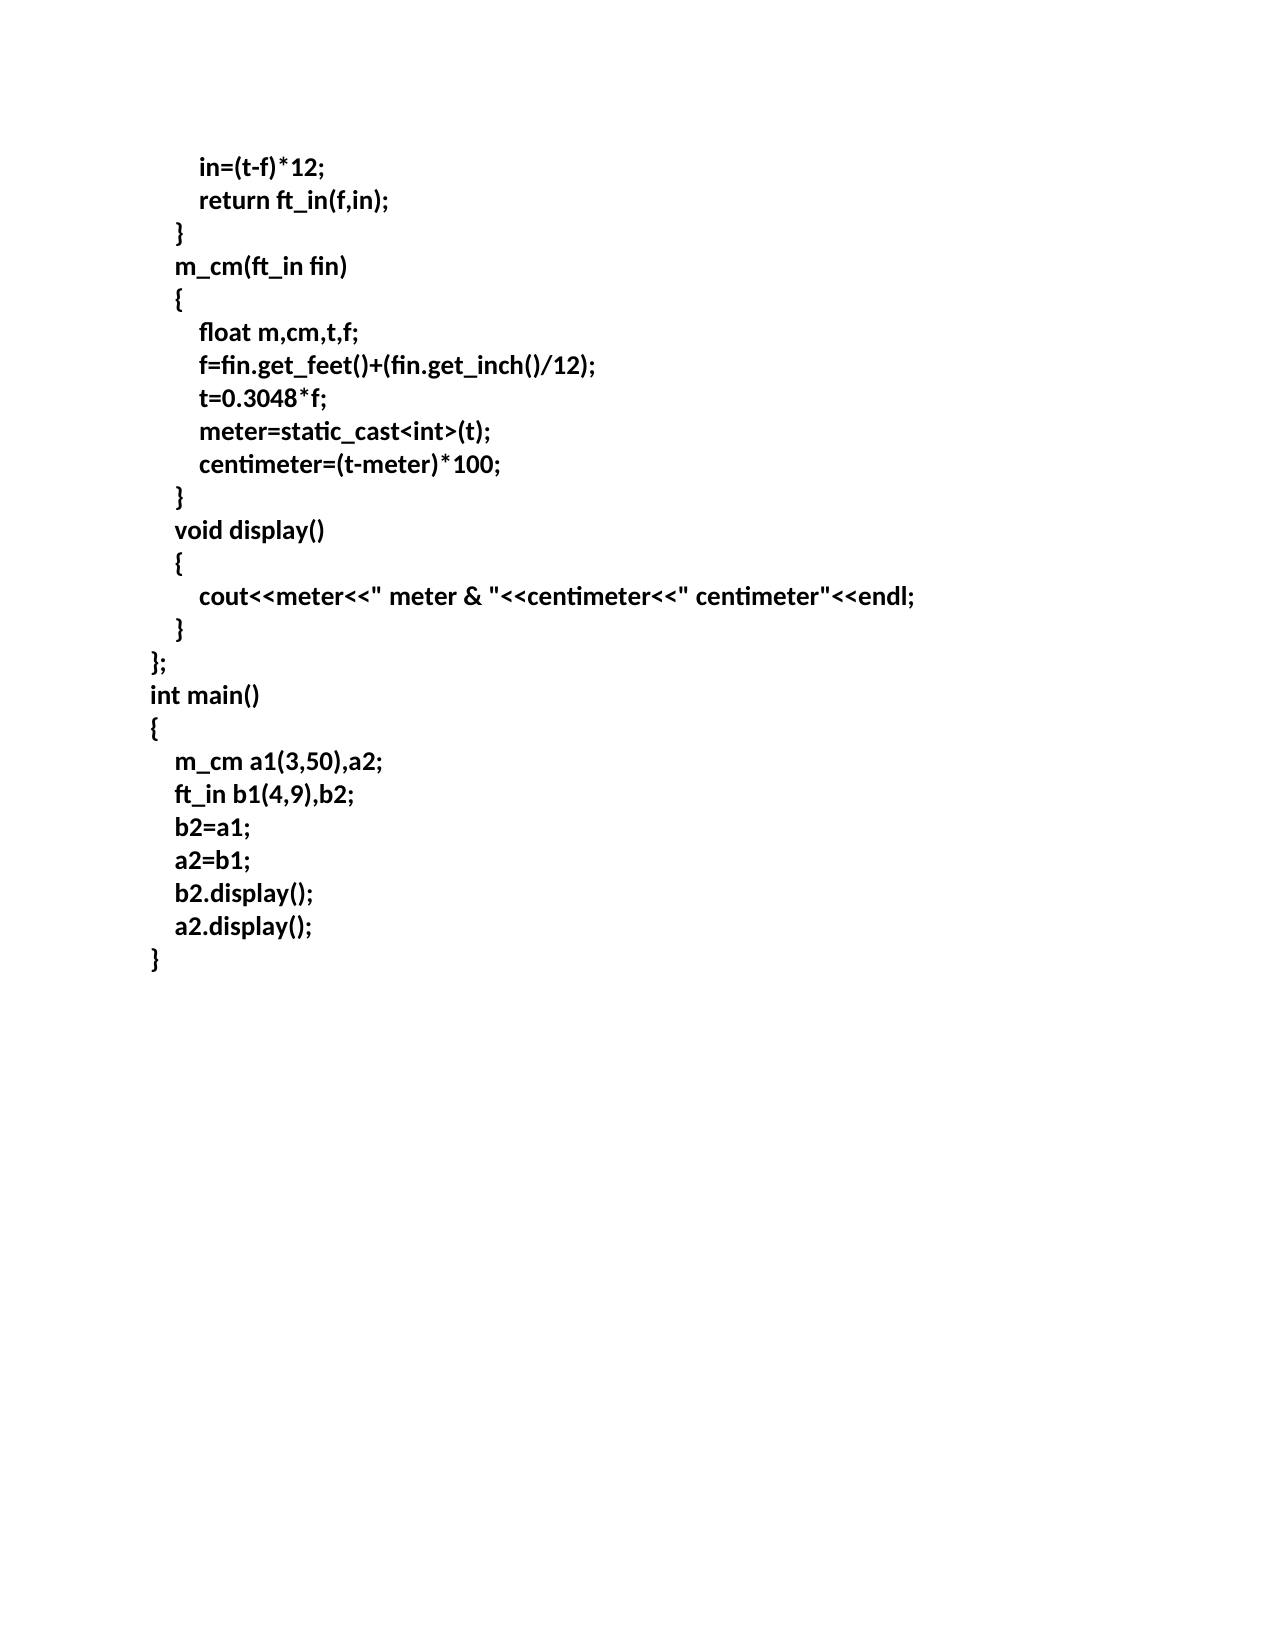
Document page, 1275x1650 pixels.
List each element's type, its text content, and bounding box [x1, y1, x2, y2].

text m_cm a1(3,50),a2; [150, 744, 1125, 777]
text return ft_in(f,in); [150, 183, 1125, 216]
text b2=a1; [150, 810, 1125, 843]
text } [150, 612, 1125, 645]
text } [150, 942, 1125, 976]
text { [150, 711, 1125, 744]
text m_cm(ft_in fin) [150, 249, 1125, 282]
text f=fin.get_feet()+(fin.get_inch()/12); [150, 348, 1125, 381]
text { [150, 546, 1125, 579]
text centimeter=(t-meter)*100; [150, 447, 1125, 480]
text void display() [150, 513, 1125, 546]
text in=(t-f)*12; [150, 150, 1125, 183]
text ft_in b1(4,9),b2; [150, 777, 1125, 810]
text a2=b1; [150, 843, 1125, 876]
text b2.display(); [150, 876, 1125, 909]
text a2.display(); [150, 909, 1125, 942]
text float m,cm,t,f; [150, 315, 1125, 348]
text { [150, 282, 1125, 315]
text meter=static_cast<int>(t); [150, 414, 1125, 447]
text cout<<meter<<" meter & "<<centimeter<<" centimeter"<<endl; [150, 579, 1125, 612]
text int main() [150, 678, 1125, 711]
text } [150, 480, 1125, 513]
text } [150, 216, 1125, 249]
text t=0.3048*f; [150, 381, 1125, 414]
text }; [150, 645, 1125, 678]
